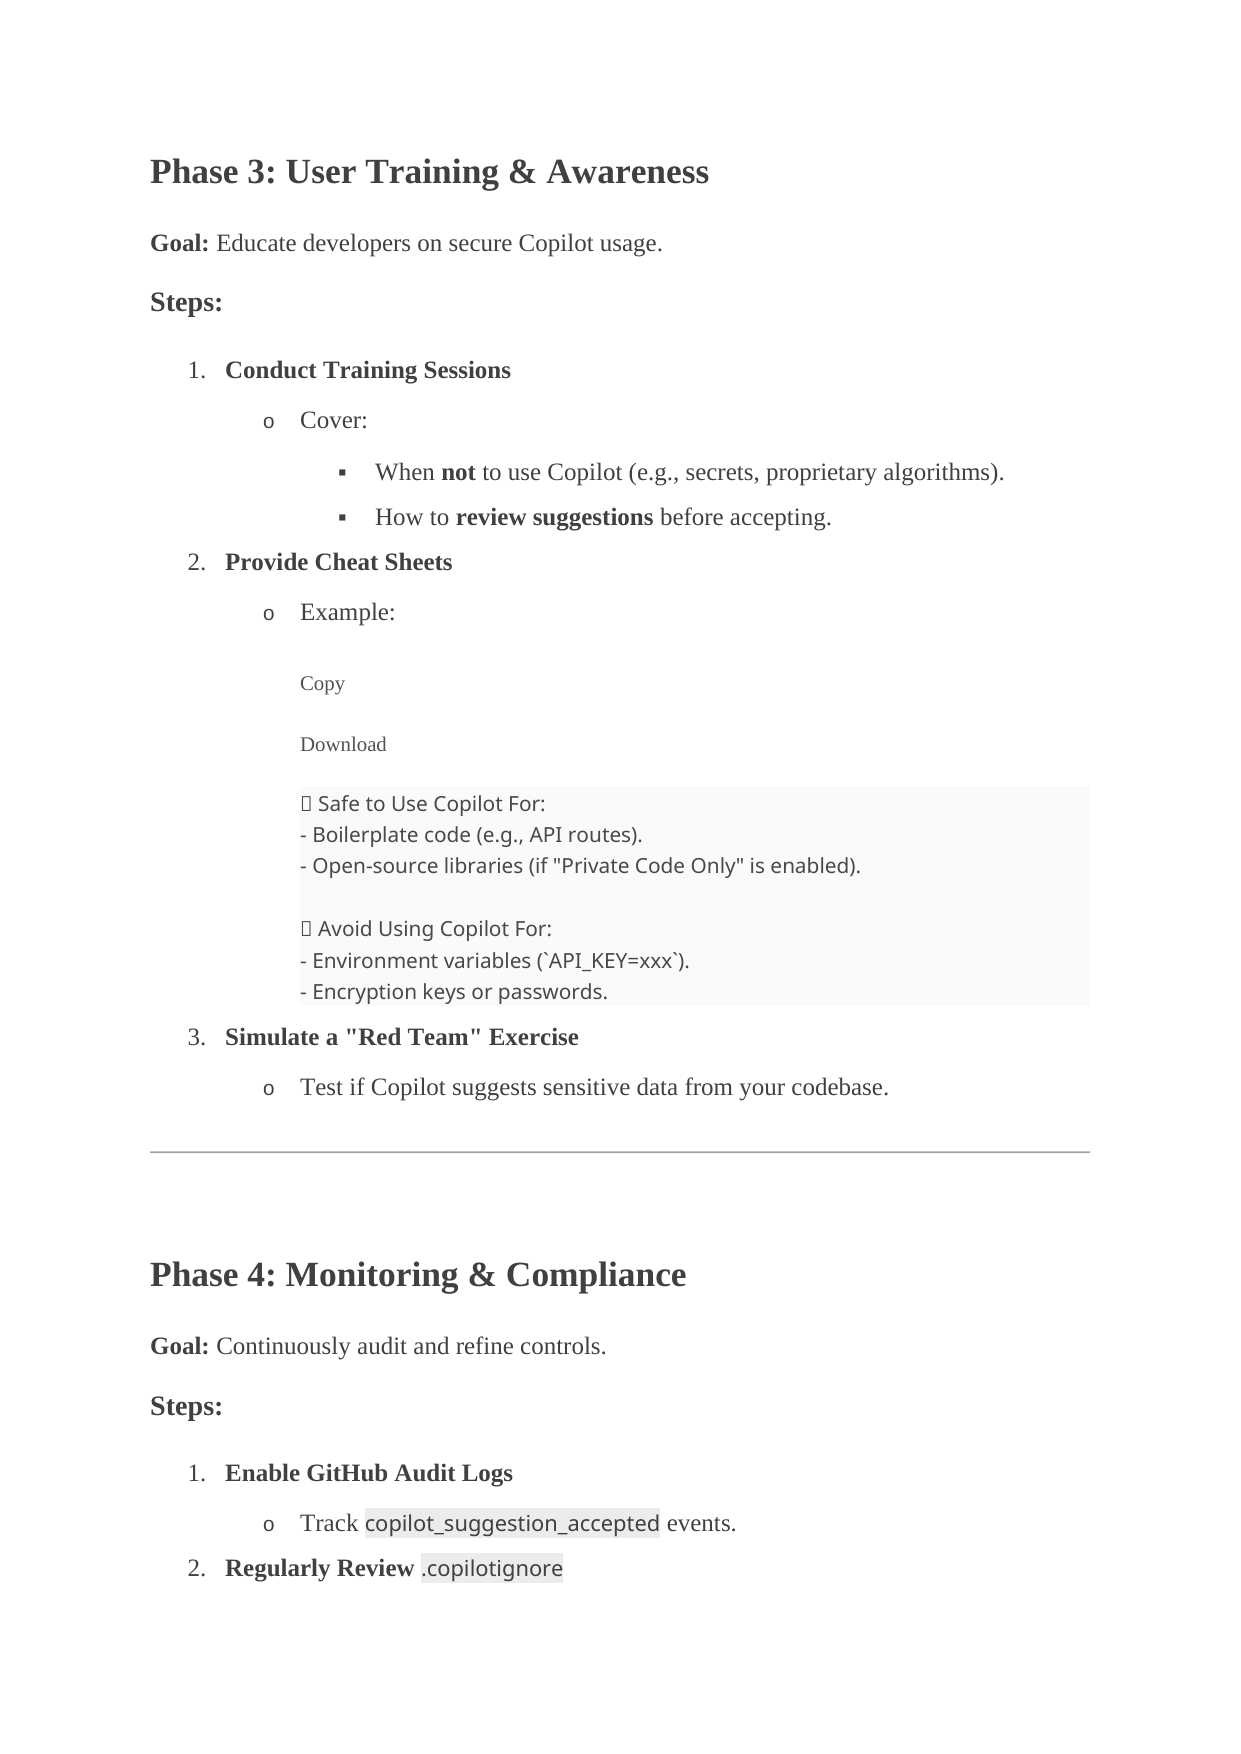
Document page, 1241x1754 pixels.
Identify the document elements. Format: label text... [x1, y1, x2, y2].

list Simulate a "Red Team" Exercise [187, 1006, 1090, 1051]
text Phase 4: Monitoring & Compliance [150, 1253, 1090, 1294]
list Regularly Review .copilotignore [187, 1538, 1090, 1583]
list Example: [262, 582, 1090, 626]
text ✅ Safe to Use Copilot For: [300, 786, 1090, 817]
text - Encryption keys or passwords. [300, 974, 1090, 1006]
text Download [300, 724, 1090, 756]
text Goal: Educate developers on secure Copilot usage. [150, 212, 1090, 257]
text Steps: [150, 286, 1090, 318]
list Test if Copilot suggests sensitive data from your codebase. [262, 1057, 1090, 1101]
text - Boilerplate code (e.g., API routes). [300, 817, 1090, 848]
list When not to use Copilot (e.g., secrets, proprietary algorithms). [337, 441, 1090, 486]
list Track copilot_suggestion_accepted events. [262, 1493, 1090, 1538]
list Provide Cheat Sheets [187, 531, 1090, 575]
text Steps: [150, 1389, 1090, 1421]
list Conduct Training Sessions [187, 339, 1090, 384]
list Enable GitHub Audit Logs [187, 1442, 1090, 1487]
text - Open-source libraries (if "Private Code Only" is enabled). [300, 848, 1090, 880]
text Goal: Continuously audit and refine controls. [150, 1315, 1090, 1360]
text Phase 3: User Training & Awareness [150, 150, 1090, 191]
list How to review suggestions before accepting. [337, 486, 1090, 531]
text Copy [300, 655, 1090, 694]
list Cover: [262, 390, 1090, 435]
text - Environment variables (`API_KEY=xxx`). [300, 943, 1090, 974]
text ❌ Avoid Using Copilot For: [300, 911, 1090, 943]
